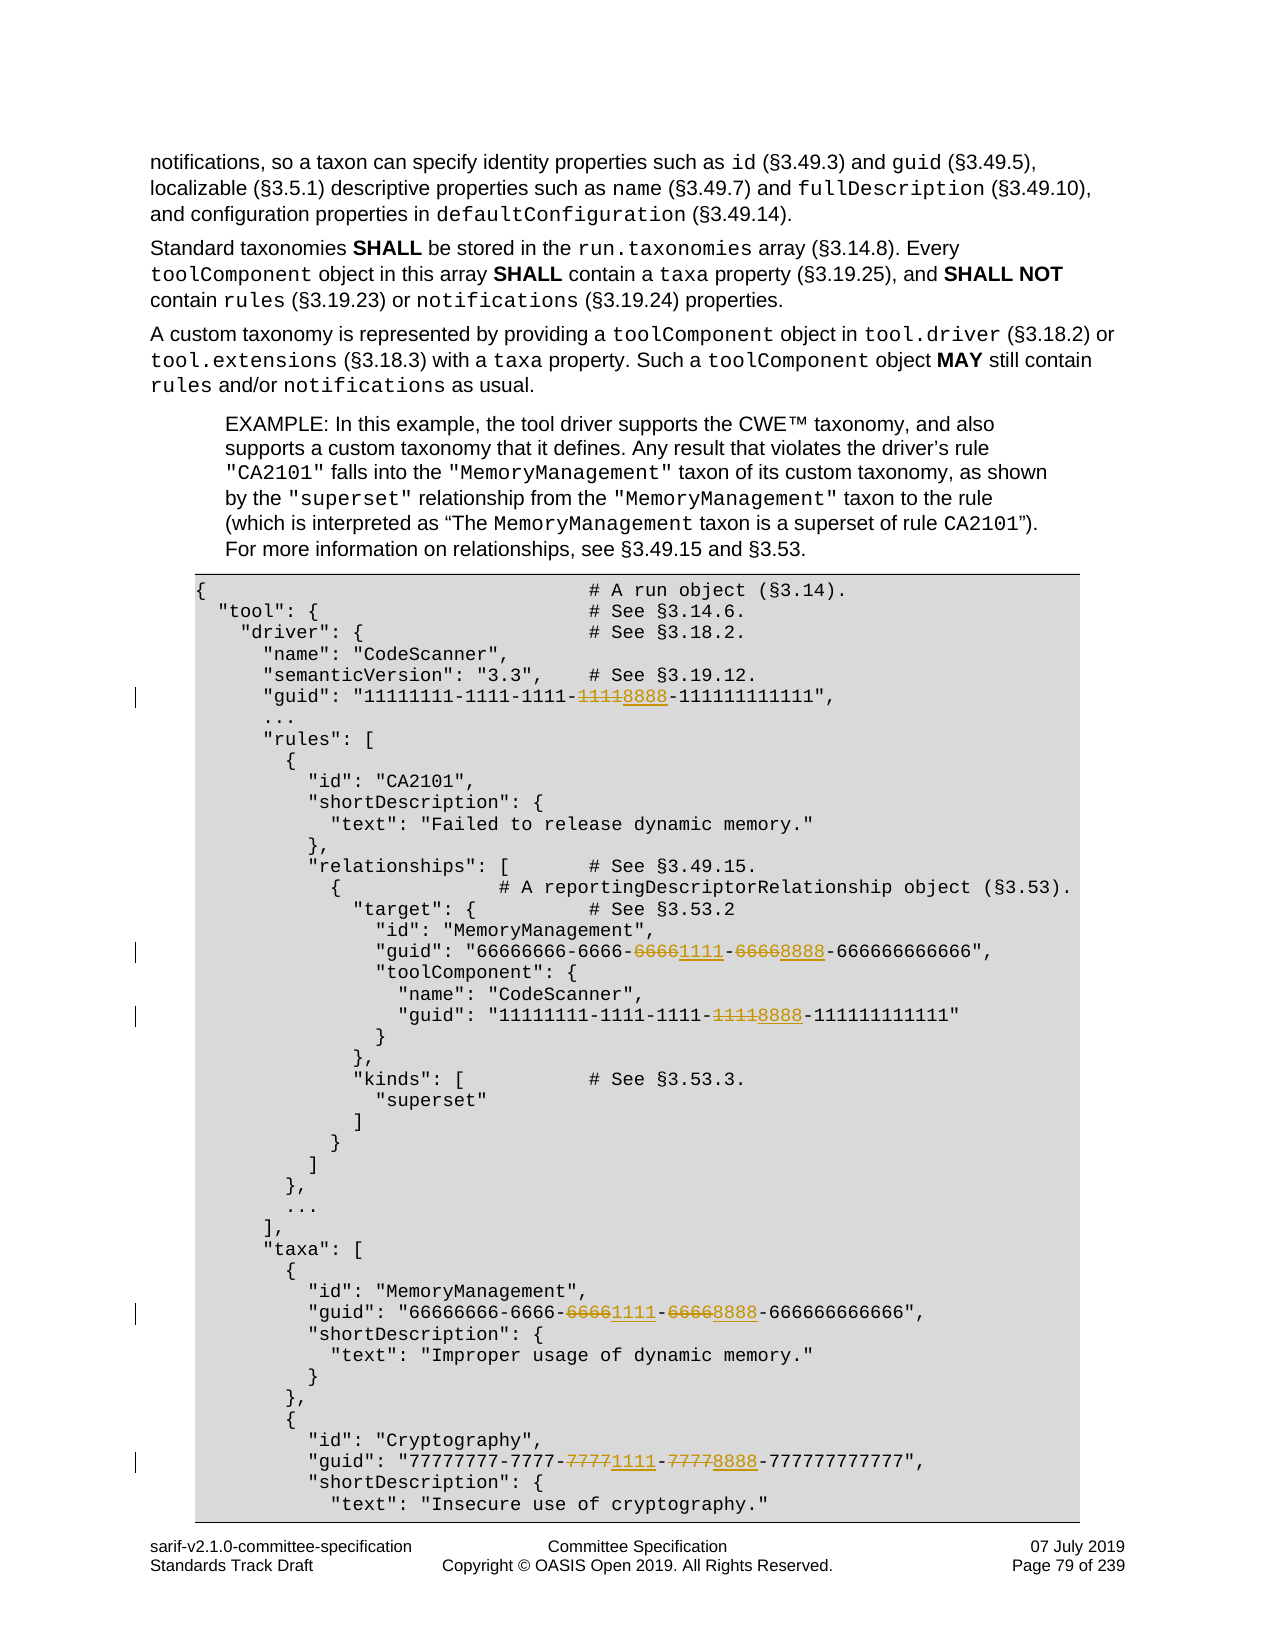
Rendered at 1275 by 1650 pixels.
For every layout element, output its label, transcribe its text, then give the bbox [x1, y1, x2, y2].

text "guid": "66666666-6666---666666666666", [195, 935, 1080, 956]
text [150, 150, 1125, 227]
text "semanticVersion": "3.3", # See §3.19.12. [195, 658, 1080, 680]
text "text": "Insecure use of cryptography." [195, 1487, 1080, 1522]
text ], [195, 1211, 1080, 1232]
text A custom taxonomy is represented by providing a toolComponent object in tool.driver (§3.18.2) or tool.extensions (§3.18.3) with a taxa property. Such a toolComponent object MAY still contain rules and/or notifications as usual. [150, 322, 1125, 399]
text { # A run object (§3.14). [195, 575, 1080, 595]
text { [195, 743, 1080, 765]
text { # A reportingDescriptorRelationship object (§3.53). [195, 871, 1080, 892]
text { [195, 1402, 1080, 1423]
text "shortDescription": { [195, 786, 1080, 807]
text }, [195, 1041, 1080, 1062]
text "id": "MemoryManagement", [195, 1275, 1080, 1296]
text ] [195, 1105, 1080, 1126]
text } [195, 1360, 1080, 1381]
text Standard taxonomies SHALL be stored in the run.taxonomies array (§3.14.8). Every toolComponent object in this array SHALL contain a taxa property (§3.19.25), and SHALL NOT contain rules (§3.19.23) or notifications (§3.19.24) properties. [150, 236, 1125, 313]
text "guid": "11111111-1111-1111--111111111111" [195, 998, 1080, 1020]
text "guid": "66666666-6666---666666666666", [195, 1296, 1080, 1317]
text } [195, 1126, 1080, 1147]
text "text": "Failed to release dynamic memory." [195, 807, 1080, 828]
text "superset" [195, 1083, 1080, 1105]
text ] [195, 1147, 1080, 1168]
text ... [195, 1190, 1080, 1211]
text "name": "CodeScanner", [195, 977, 1080, 998]
text "id": "CA2101", [195, 765, 1080, 786]
text "shortDescription": { [195, 1466, 1080, 1487]
text "kinds": [ # See §3.53.3. [195, 1062, 1080, 1083]
text }, [195, 1381, 1080, 1402]
text "id": "MemoryManagement", [195, 913, 1080, 935]
text { [195, 1253, 1080, 1275]
text } [195, 1020, 1080, 1041]
text "target": { # See §3.53.2 [195, 892, 1080, 913]
text "shortDescription": { [195, 1317, 1080, 1338]
text ... [195, 701, 1080, 722]
text "rules": [ [195, 722, 1080, 743]
text "name": "CodeScanner", [195, 637, 1080, 658]
text "driver": { # See §3.18.2. [195, 616, 1080, 637]
text EXAMPLE: In this example, the tool driver supports the CWE™ taxonomy, and also supports a custom taxonomy that it defines. Any result that violates the driver’s rule "CA2101" falls into the "MemoryManagement" taxon of its custom taxonomy, as shown by the "superset" relationship from the "MemoryManagement" taxon to the rule (which is interpreted as “The MemoryManagement taxon is a superset of rule CA2101”). For more information on relationships, see §3.49.15 and §3.53. [225, 412, 1050, 561]
text "tool": { # See §3.14.6. [195, 595, 1080, 616]
text "id": "Cryptography", [195, 1423, 1080, 1445]
text "guid": "77777777-7777---777777777777", [195, 1445, 1080, 1466]
text }, [195, 828, 1080, 850]
text "toolComponent": { [195, 956, 1080, 977]
text }, [195, 1168, 1080, 1190]
text "taxa": [ [195, 1232, 1080, 1253]
text "relationships": [ # See §3.49.15. [195, 850, 1080, 871]
text "text": "Improper usage of dynamic memory." [195, 1338, 1080, 1360]
text "guid": "11111111-1111-1111--111111111111", [195, 680, 1080, 701]
